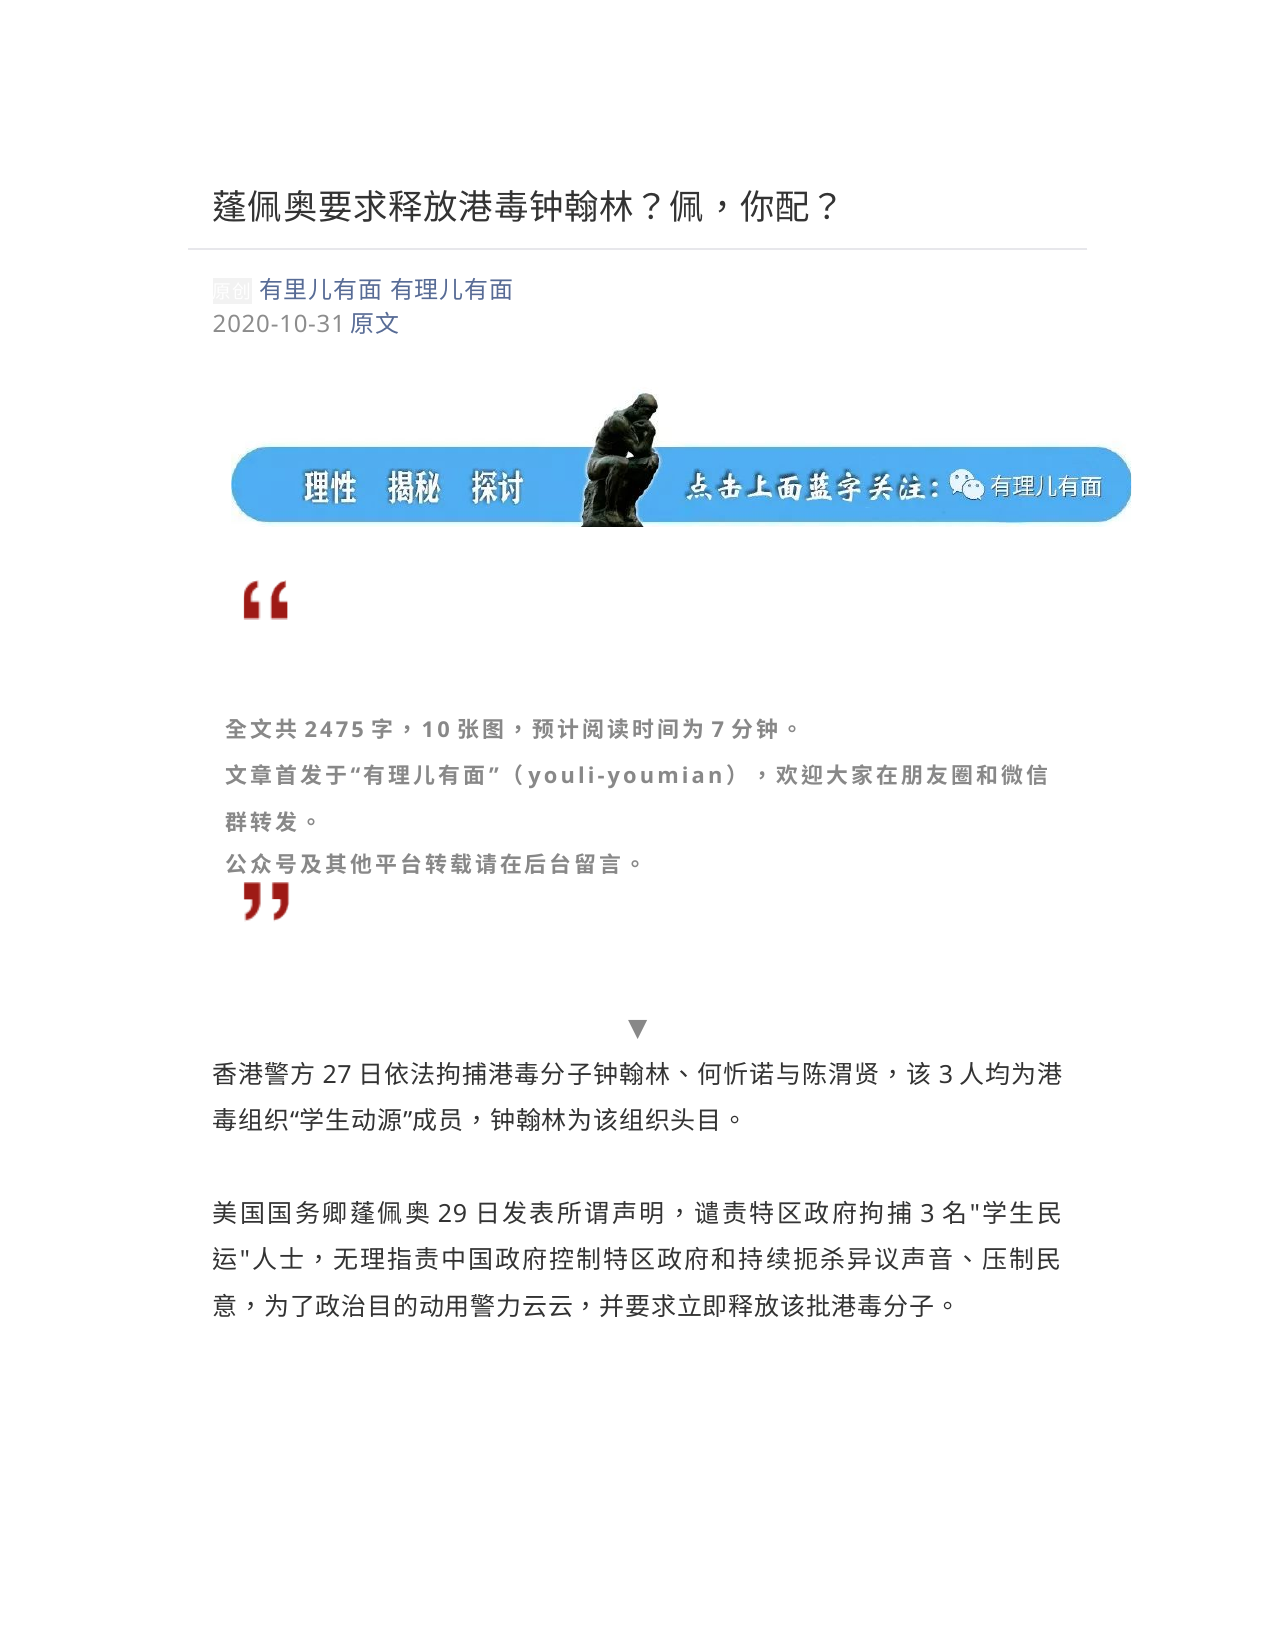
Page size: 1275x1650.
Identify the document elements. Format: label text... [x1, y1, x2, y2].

picture [243, 580, 288, 620]
text 公众号及其他平台转载请在后台留言。 [225, 836, 1050, 879]
picture [243, 882, 290, 922]
text 2020-10-31原文 发表于 [212, 306, 1062, 340]
text 美国国务卿蓬佩奥29日发表所谓声明，谴责特区政府拘捕3名"学生民运"人士，无理指责中国政府控制特区政府和持续扼杀异议声音、压制民意，为了政治目的动用警力云云，并要求立即释放该批港毒分子。 [212, 1183, 1062, 1323]
text ▼ [225, 1004, 1050, 1044]
picture [231, 374, 1132, 527]
list 原创 有里儿有面 有理儿有面 [212, 272, 1062, 306]
text 全文共2475字，10张图，预计阅读时间为7分钟。 [225, 701, 1050, 743]
text 文章首发于“有理儿有面”（youli-youmian），欢迎大家在朋友圈和微信群转发。 [225, 743, 1050, 836]
text 香港警方27日依法拘捕港毒分子钟翰林、何忻诺与陈渭贤，该3人均为港毒组织“学生动源”成员，钟翰林为该组织头目。 [212, 1044, 1062, 1137]
title 蓬佩奥要求释放港毒钟翰林？佩，你配？ [187, 150, 1087, 250]
